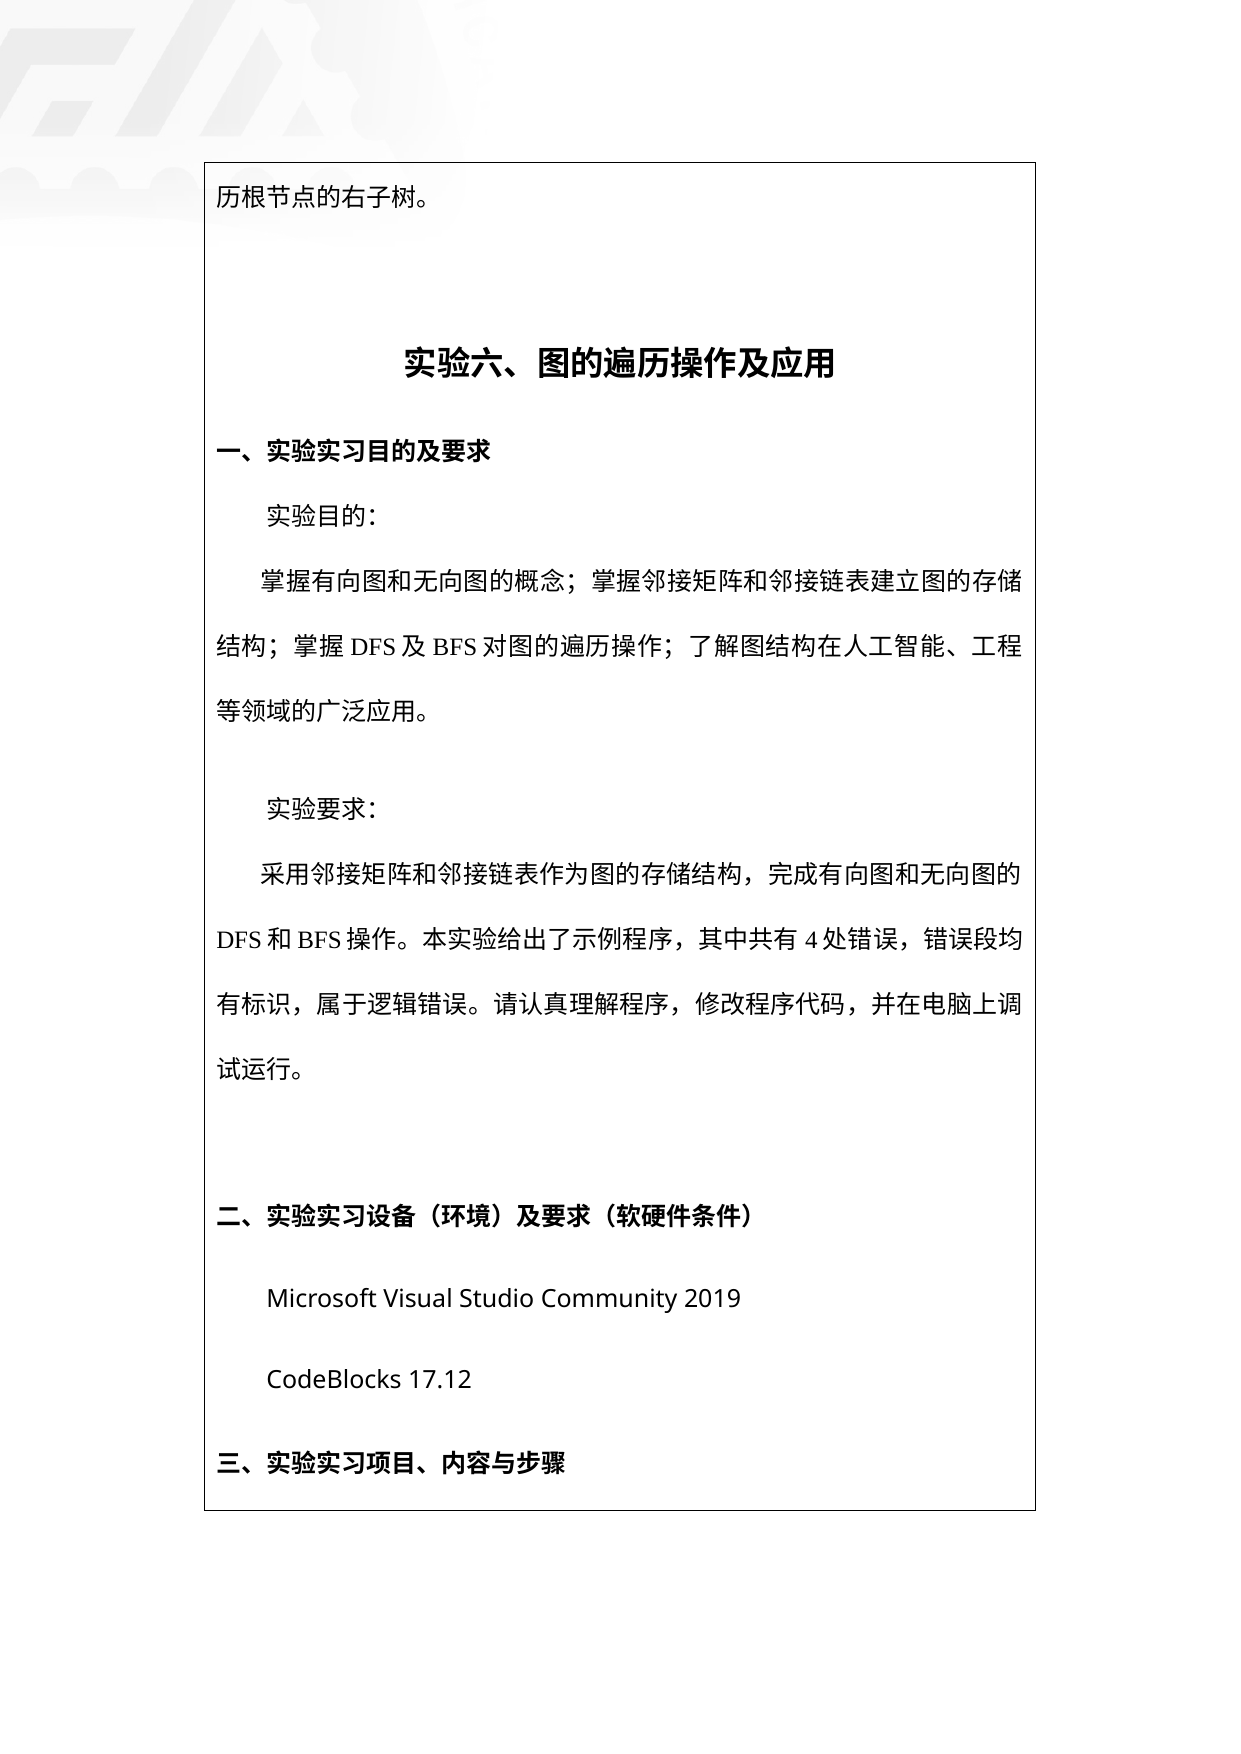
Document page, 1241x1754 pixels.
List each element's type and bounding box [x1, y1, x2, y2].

picture [0, 0, 581, 247]
table_cell [205, 163, 1035, 1510]
